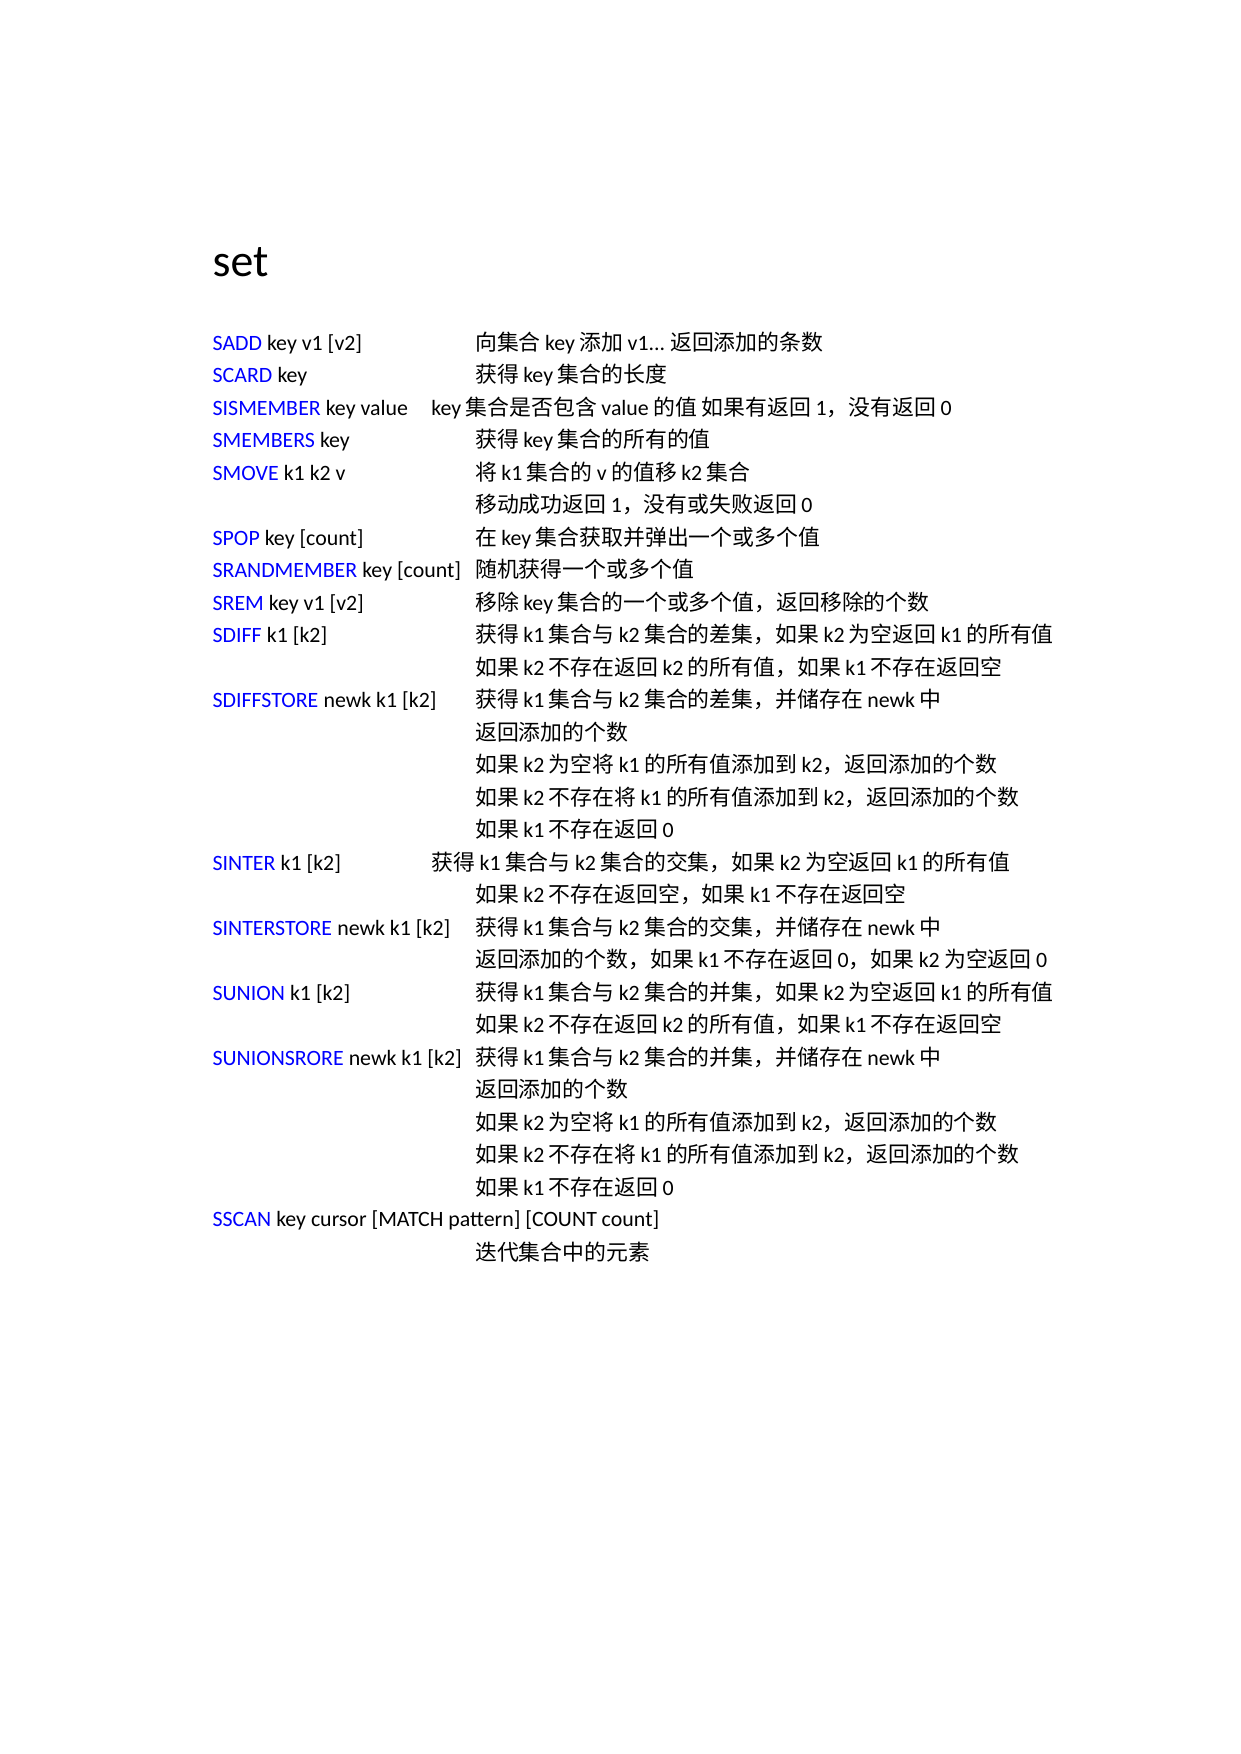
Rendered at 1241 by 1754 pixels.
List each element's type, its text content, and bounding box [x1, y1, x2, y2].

text 如果k2不存在将k1的所有值添加到k2，返回添加的个数 [431, 1137, 1064, 1169]
text SMEMBERS key 获得key集合的所有的值 [169, 422, 1064, 454]
text SPOP key [count] 在key集合获取并弹出一个或多个值 [169, 519, 1064, 552]
text SINTERSTORE newk k1 [k2] 获得k1集合与k2集合的交集，并储存在newk中 [169, 909, 1064, 942]
text SSCAN key cursor [MATCH pattern] [COUNT count] [169, 1202, 1064, 1234]
text SDIFF k1 [k2] 获得k1集合与k2集合的差集，如果k2为空返回k1的所有值 [169, 617, 1064, 649]
text 如果k1不存在返回0 [431, 812, 1064, 844]
text 如果k2为空将k1的所有值添加到k2，返回添加的个数 [431, 747, 1064, 779]
text 如果k1不存在返回0 [431, 1169, 1064, 1202]
text 返回添加的个数 [431, 714, 1064, 747]
text 如果k2不存在返回空，如果k1不存在返回空 [431, 877, 1064, 909]
text 迭代集合中的元素 [431, 1234, 1064, 1267]
text 如果k2不存在返回k2的所有值，如果k1不存在返回空 [431, 1007, 1064, 1039]
text SUNION k1 [k2] 获得k1集合与k2集合的并集，如果k2为空返回k1的所有值 [169, 974, 1064, 1007]
text set [169, 227, 1064, 292]
text SADD key v1 [v2] 向集合key添加v1... 返回添加的条数 [169, 324, 1064, 357]
text SUNIONSRORE newk k1 [k2] 获得k1集合与k2集合的并集，并储存在newk中 [169, 1039, 1064, 1072]
text 返回添加的个数，如果k1不存在返回0，如果k2为空返回0 [431, 942, 1064, 974]
text 如果k2为空将k1的所有值添加到k2，返回添加的个数 [431, 1104, 1064, 1137]
text 返回添加的个数 [431, 1072, 1064, 1104]
text SCARD key 获得key集合的长度 [169, 357, 1064, 389]
text 如果k2不存在返回k2的所有值，如果k1不存在返回空 [431, 649, 1064, 682]
text SINTER k1 [k2] 获得k1集合与k2集合的交集，如果k2为空返回k1的所有值 [169, 844, 1064, 877]
text SISMEMBER key value key集合是否包含value的值 如果有返回1，没有返回0 [169, 389, 1064, 422]
text SRANDMEMBER key [count] 随机获得一个或多个值 [169, 552, 1064, 584]
text SREM key v1 [v2] 移除key集合的一个或多个值，返回移除的个数 [169, 584, 1064, 617]
text SDIFFSTORE newk k1 [k2] 获得k1集合与k2集合的差集，并储存在newk中 [169, 682, 1064, 714]
text 如果k2不存在将k1的所有值添加到k2，返回添加的个数 [431, 779, 1064, 812]
text SMOVE k1 k2 v 将k1集合的v的值移k2集合 [169, 454, 1064, 487]
text 移动成功返回1，没有或失败返回0 [431, 487, 1064, 519]
